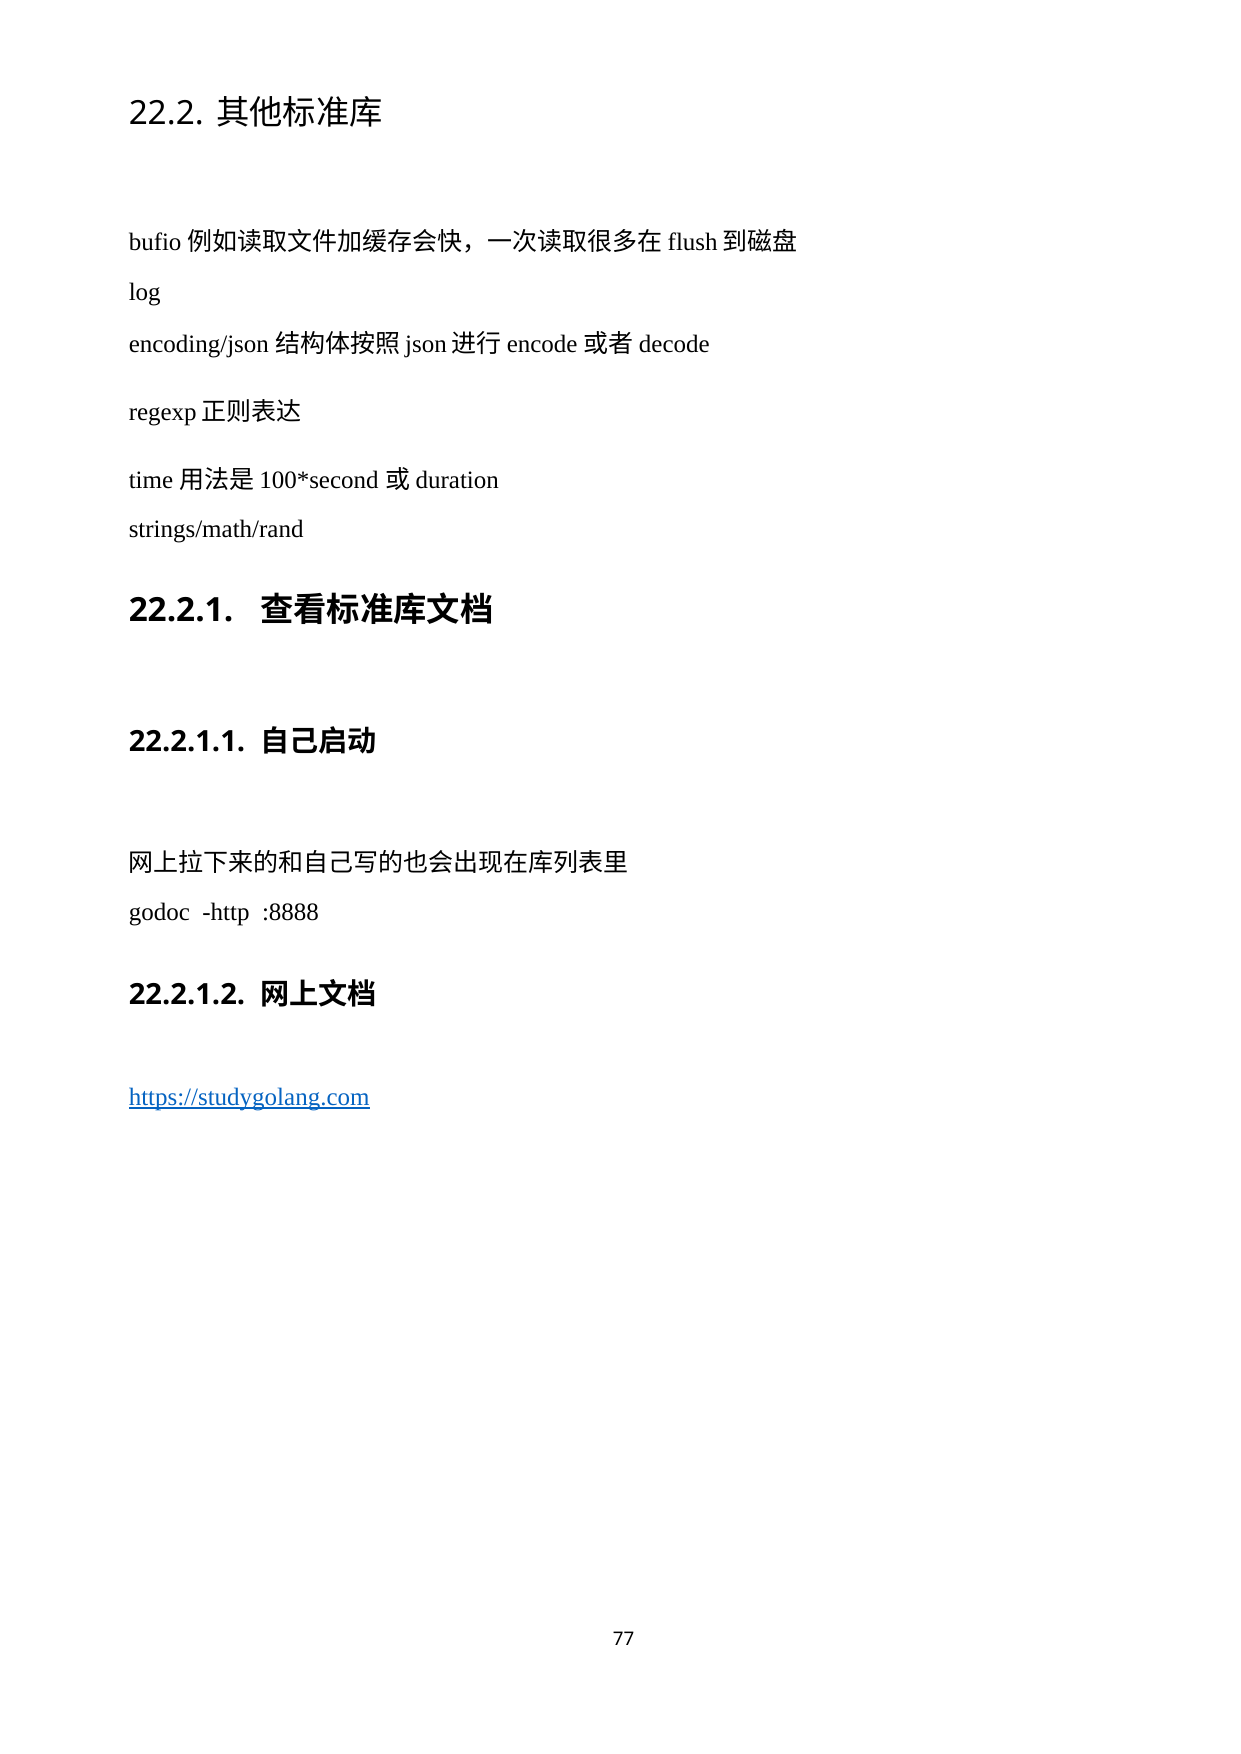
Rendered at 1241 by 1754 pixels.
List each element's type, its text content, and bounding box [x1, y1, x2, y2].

subtitle 其他标准库 [128, 76, 1118, 144]
subtitle 自己启动 [128, 705, 1118, 773]
text time 用法是100*second 或 duration [128, 444, 1118, 512]
text godoc -http :8888 [128, 895, 1118, 929]
text bufio 例如读取文件加缓存会快，一次读取很多在flush到磁盘 [128, 206, 1118, 274]
text regexp正则表达 [128, 376, 1118, 444]
text 网上拉下来的和自己写的也会出现在库列表里 [128, 827, 1118, 895]
text encoding/json 结构体按照json进行encode 或者decode [128, 308, 1118, 376]
text strings/math/rand [128, 512, 1118, 546]
text log [128, 274, 1118, 308]
subtitle 查看标准库文档 [128, 573, 1118, 641]
text https://studygolang.com [128, 1080, 1118, 1114]
subtitle 网上文档 [128, 958, 1118, 1026]
